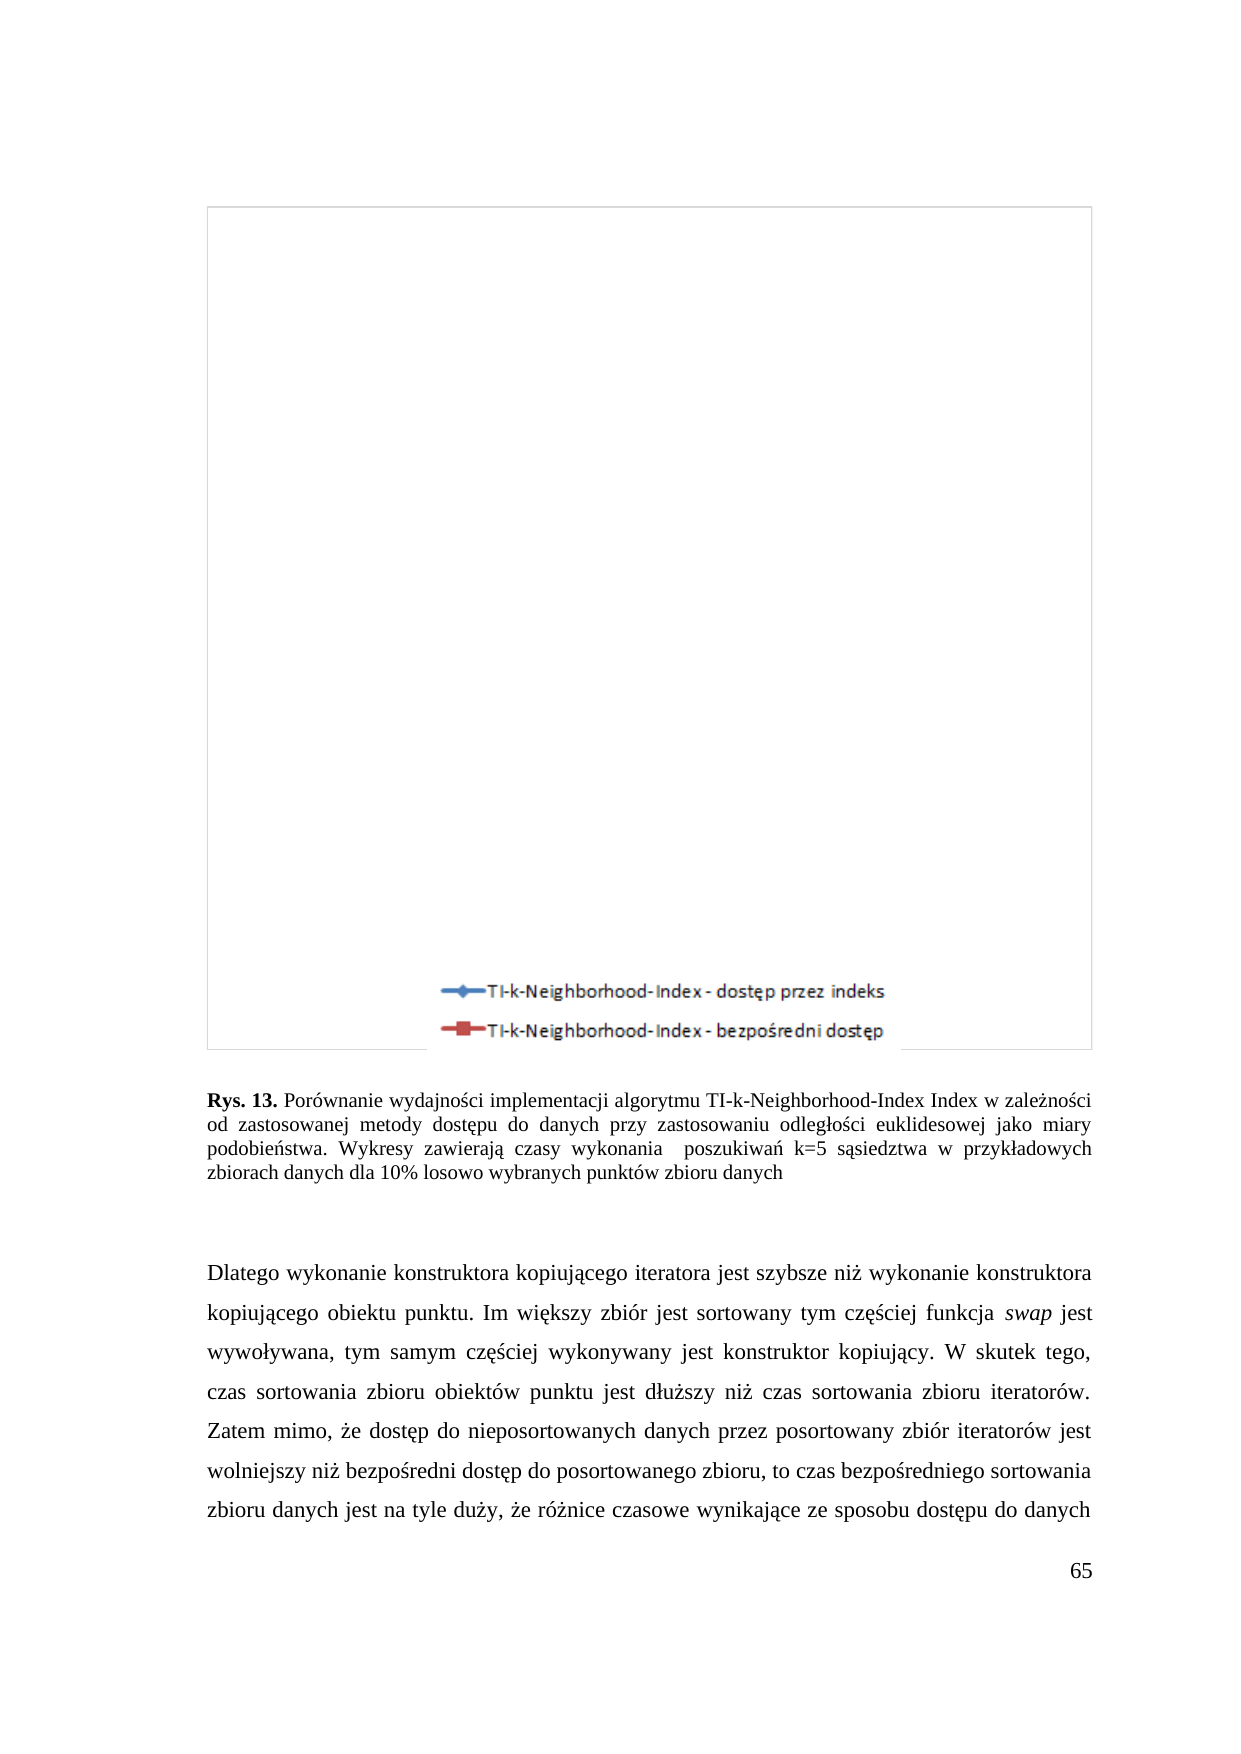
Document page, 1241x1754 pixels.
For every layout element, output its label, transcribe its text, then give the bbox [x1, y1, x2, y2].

picture [427, 968, 901, 1050]
text Rys. 13. Porównanie wydajności implementacji algorytmu TI-k-Neighborhood-Index Index w zależności od zastosowanej metody dostępu do danych przy zastosowaniu odległości euklidesowej jako miary podobieństwa. Wykresy zawierają czasy wykonania poszukiwań k=5 sąsiedztwa w przykładowych zbiorach danych dla 10% losowo wybranych punktów zbioru danych [207, 1088, 1092, 1184]
